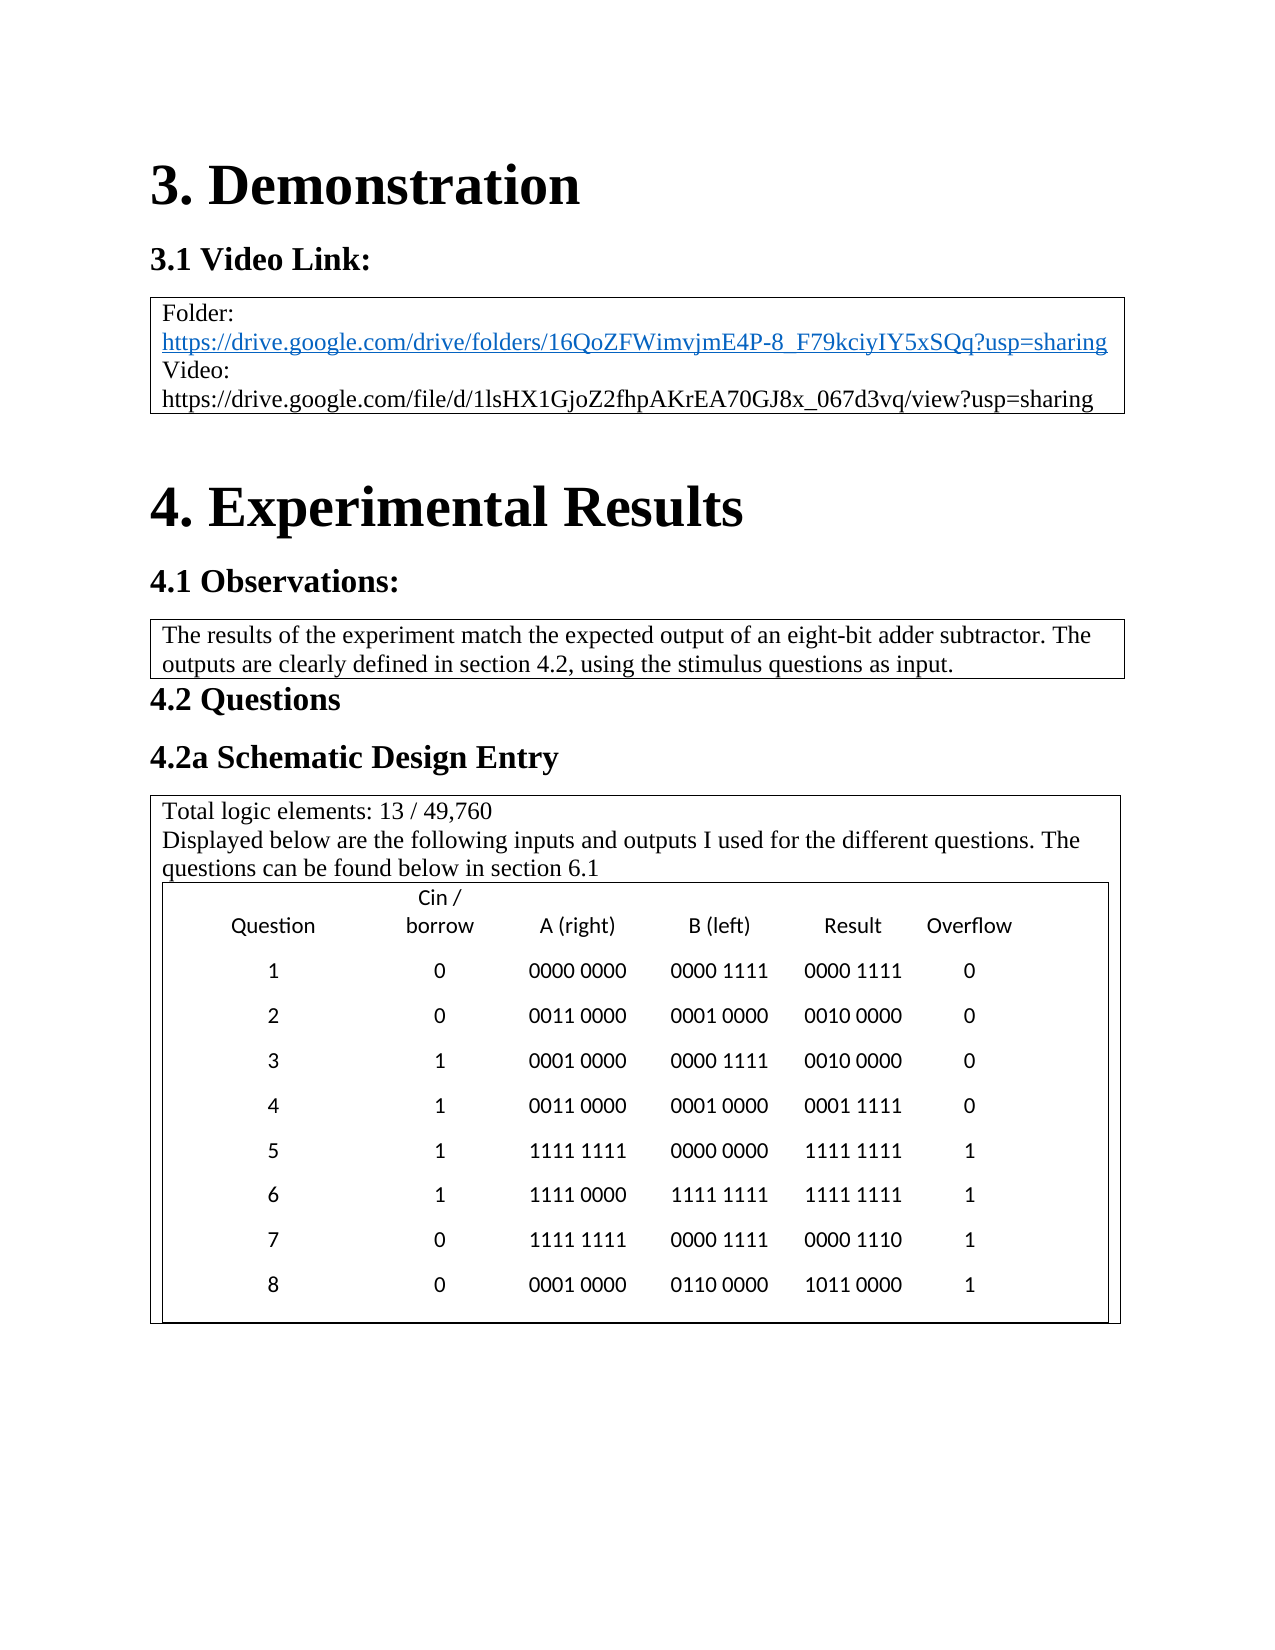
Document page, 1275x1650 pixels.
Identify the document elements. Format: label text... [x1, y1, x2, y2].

table_header Total logic elements: 13 / 49,760 Displayed below are the following inputs and outputs I used for the different questions. The questions can be found below in section 6.1 [151, 796, 1120, 1323]
text 4.2a Schematic Design Entry [150, 737, 1125, 775]
text 4. Experimental Results [150, 472, 1125, 539]
text 4.2 Questions [150, 679, 1125, 717]
table_header Folder: https://drive.google.com/drive/folders/16QoZFWimvjmE4P-8_F79kciyIY5xSQq?usp=sharing Video: https://drive.google.com/file/d/1lsHX1GjoZ2fhpAKrEA70GJ8x_067d3vq/view?usp=sharing [151, 298, 1124, 413]
table_header The results of the experiment match the expected output of an eight-bit adder subtractor. The outputs are clearly defined in section 4.2, using the stimulus questions as input. [151, 620, 1124, 678]
text 3.1 Video Link: [150, 239, 1125, 277]
text 3. Demonstration [150, 150, 1125, 217]
text 4.1 Observations: [150, 561, 1125, 599]
